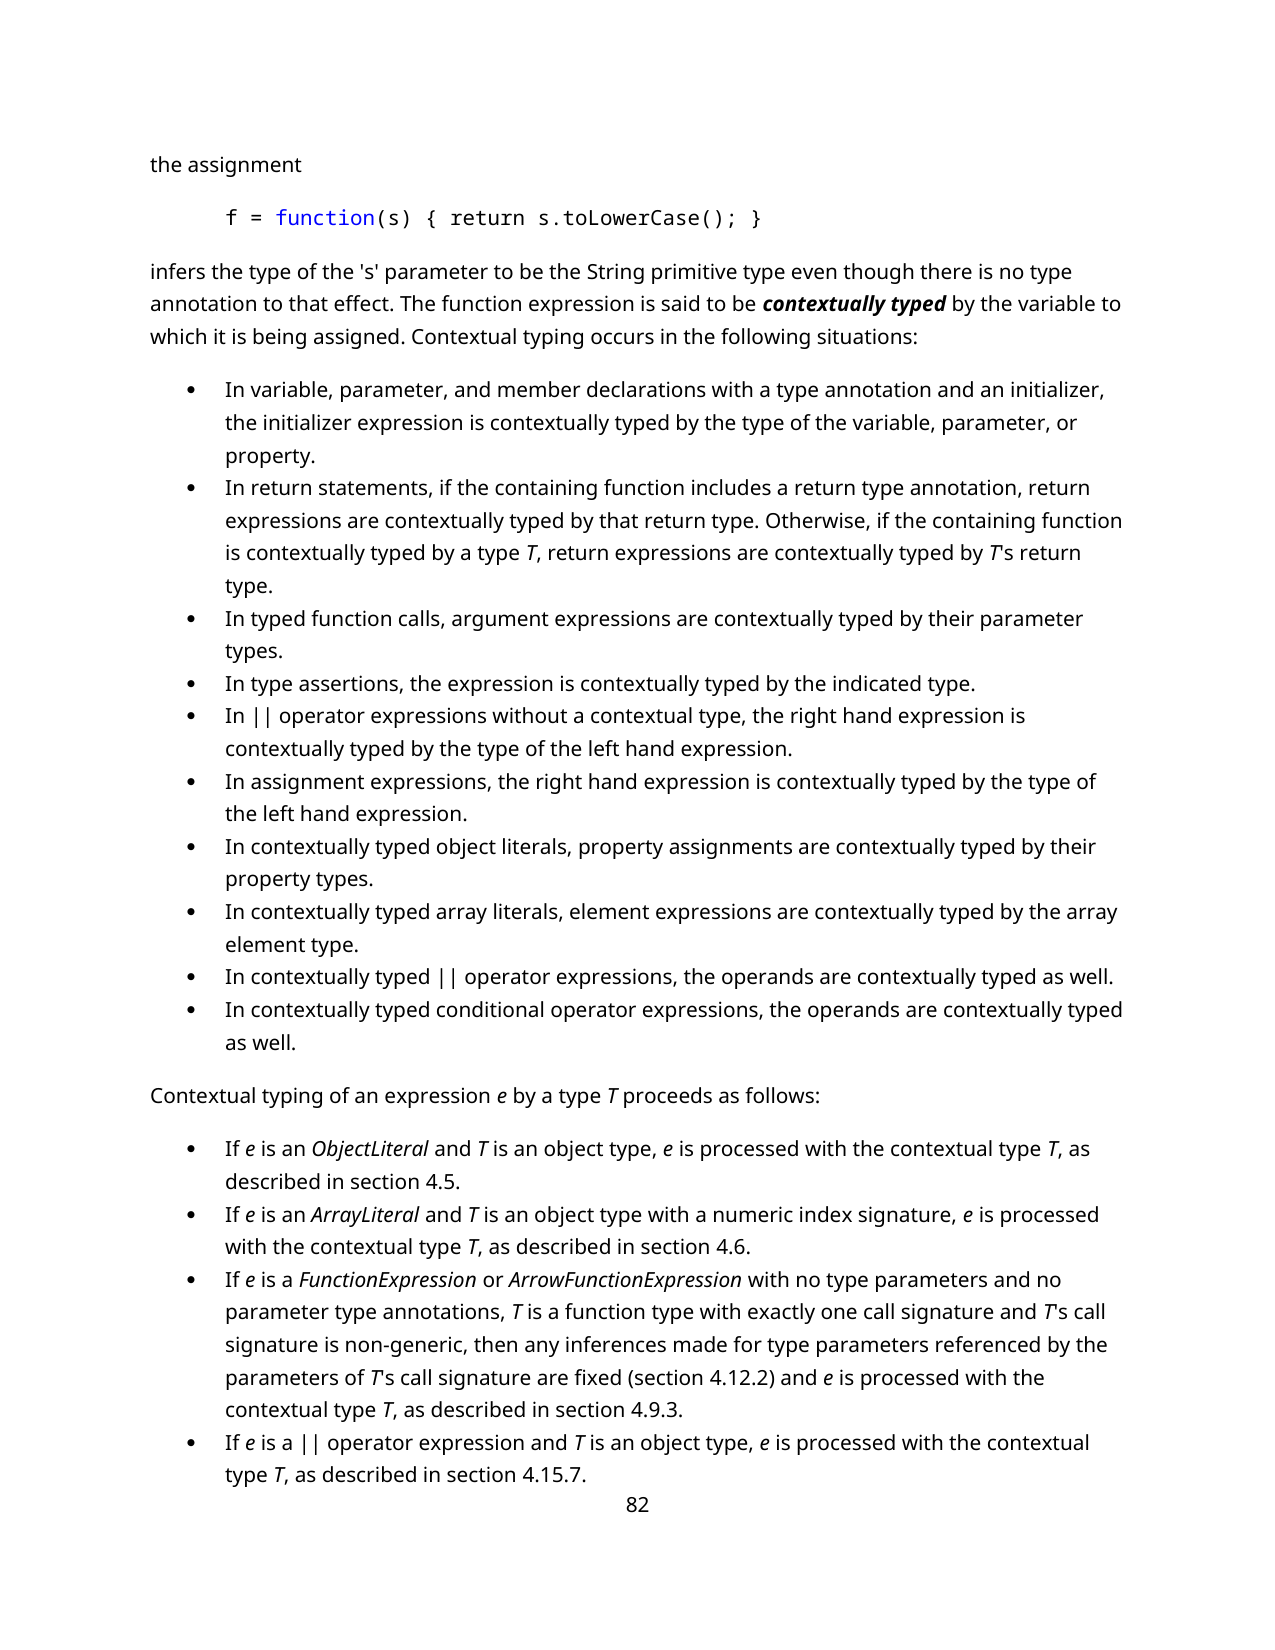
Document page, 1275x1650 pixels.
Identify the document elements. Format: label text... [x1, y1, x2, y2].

text infers the type of the 's' parameter to be the String primitive type even though there is no type annotation to that effect. The function expression is said to be contextually typed by the variable to which it is being assigned. Contextual typing occurs in the following situations: [150, 257, 1125, 351]
list If e is an ArrayLiteral and T is an object type with a numeric index signature, e is processed with the contextual type T, as described in section 4.6. [187, 1200, 1125, 1261]
list In typed function calls, argument expressions are contextually typed by their parameter types. [187, 604, 1125, 665]
list If e is a || operator expression and T is an object type, e is processed with the contextual type T, as described in section 4.15.7. [187, 1428, 1125, 1489]
list If e is an ObjectLiteral and T is an object type, e is processed with the contextual type T, as described in section 4.5. [187, 1134, 1125, 1196]
text Contextual typing of an expression e by a type T proceeds as follows: [150, 1081, 1125, 1109]
list In contextually typed conditional operator expressions, the operands are contextually typed as well. [187, 995, 1125, 1056]
list In type assertions, the expression is contextually typed by the indicated type. [187, 669, 1125, 697]
list In assignment expressions, the right hand expression is contextually typed by the type of the left hand expression. [187, 767, 1125, 828]
list In contextually typed array literals, element expressions are contextually typed by the array element type. [187, 897, 1125, 958]
text f = function(s) { return s.toLowerCase(); } [225, 203, 1125, 232]
list In || operator expressions without a contextual type, the right hand expression is contextually typed by the type of the left hand expression. [187, 702, 1125, 763]
list If e is a FunctionExpression or ArrowFunctionExpression with no type parameters and no parameter type annotations, T is a function type with exactly one call signature and T's call signature is non-generic, then any inferences made for type parameters referenced by the parameters of T's call signature are fixed (section 4.12.2) and e is processed with the contextual type T, as described in section 4.9.3. [187, 1265, 1125, 1424]
list In return statements, if the containing function includes a return type annotation, return expressions are contextually typed by that return type. Otherwise, if the containing function is contextually typed by a type T, return expressions are contextually typed by T's return type. [187, 473, 1125, 599]
list In contextually typed || operator expressions, the operands are contextually typed as well. [187, 962, 1125, 991]
text the assignment [150, 150, 1125, 178]
list In contextually typed object literals, property assignments are contextually typed by their property types. [187, 832, 1125, 893]
